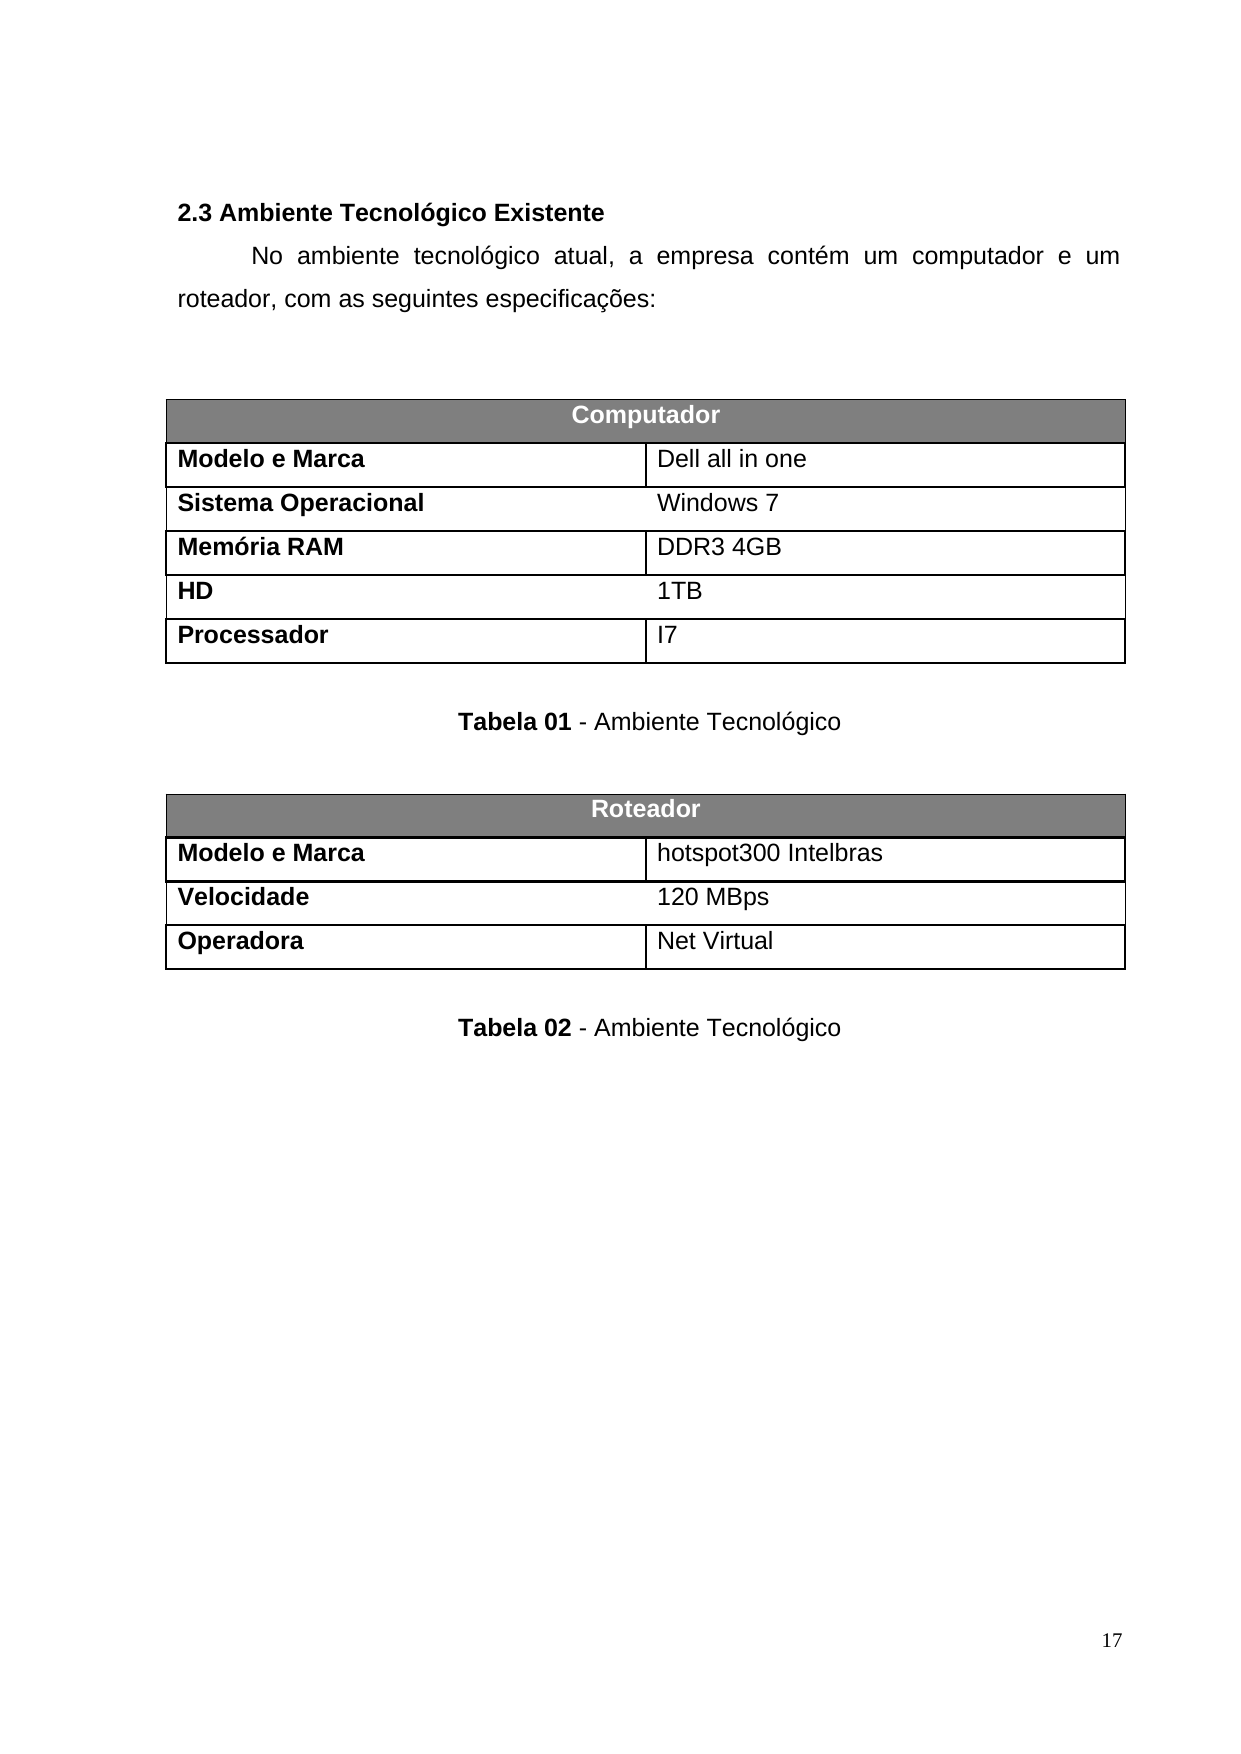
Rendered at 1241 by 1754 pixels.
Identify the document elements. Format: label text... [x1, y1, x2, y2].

table_cell I7 [647, 620, 1124, 662]
subtitle 2.3 Ambiente Tecnológico Existente [177, 198, 1122, 227]
table_cell Processador [167, 620, 645, 662]
table_cell Windows 7 [646, 488, 1125, 530]
table_cell Modelo e Marca [167, 839, 645, 880]
table_cell 120 MBps [646, 883, 1125, 924]
table_cell Modelo e Marca [167, 444, 645, 486]
table_header Roteador [167, 795, 1125, 836]
text Tabela 02 - Ambiente Tecnológico [177, 1013, 1122, 1042]
table_cell Dell all in one [647, 444, 1124, 486]
table_cell Sistema Operacional [167, 488, 646, 530]
text No ambiente tecnológico atual, a empresa contém um computador e um roteador, com as seguintes especificações: [177, 241, 1122, 313]
table_cell DDR3 4GB [647, 532, 1124, 574]
text Tabela 01 - Ambiente Tecnológico [177, 707, 1122, 736]
table_header Computador [167, 400, 1125, 442]
table_cell 1TB [646, 576, 1125, 618]
table_cell Operadora [167, 926, 645, 968]
table_cell hotspot300 Intelbras [647, 839, 1124, 880]
table_cell Net Virtual [647, 926, 1124, 968]
table_cell Memória RAM [167, 532, 645, 574]
table_cell HD [167, 576, 646, 618]
table_cell Velocidade [167, 883, 646, 924]
